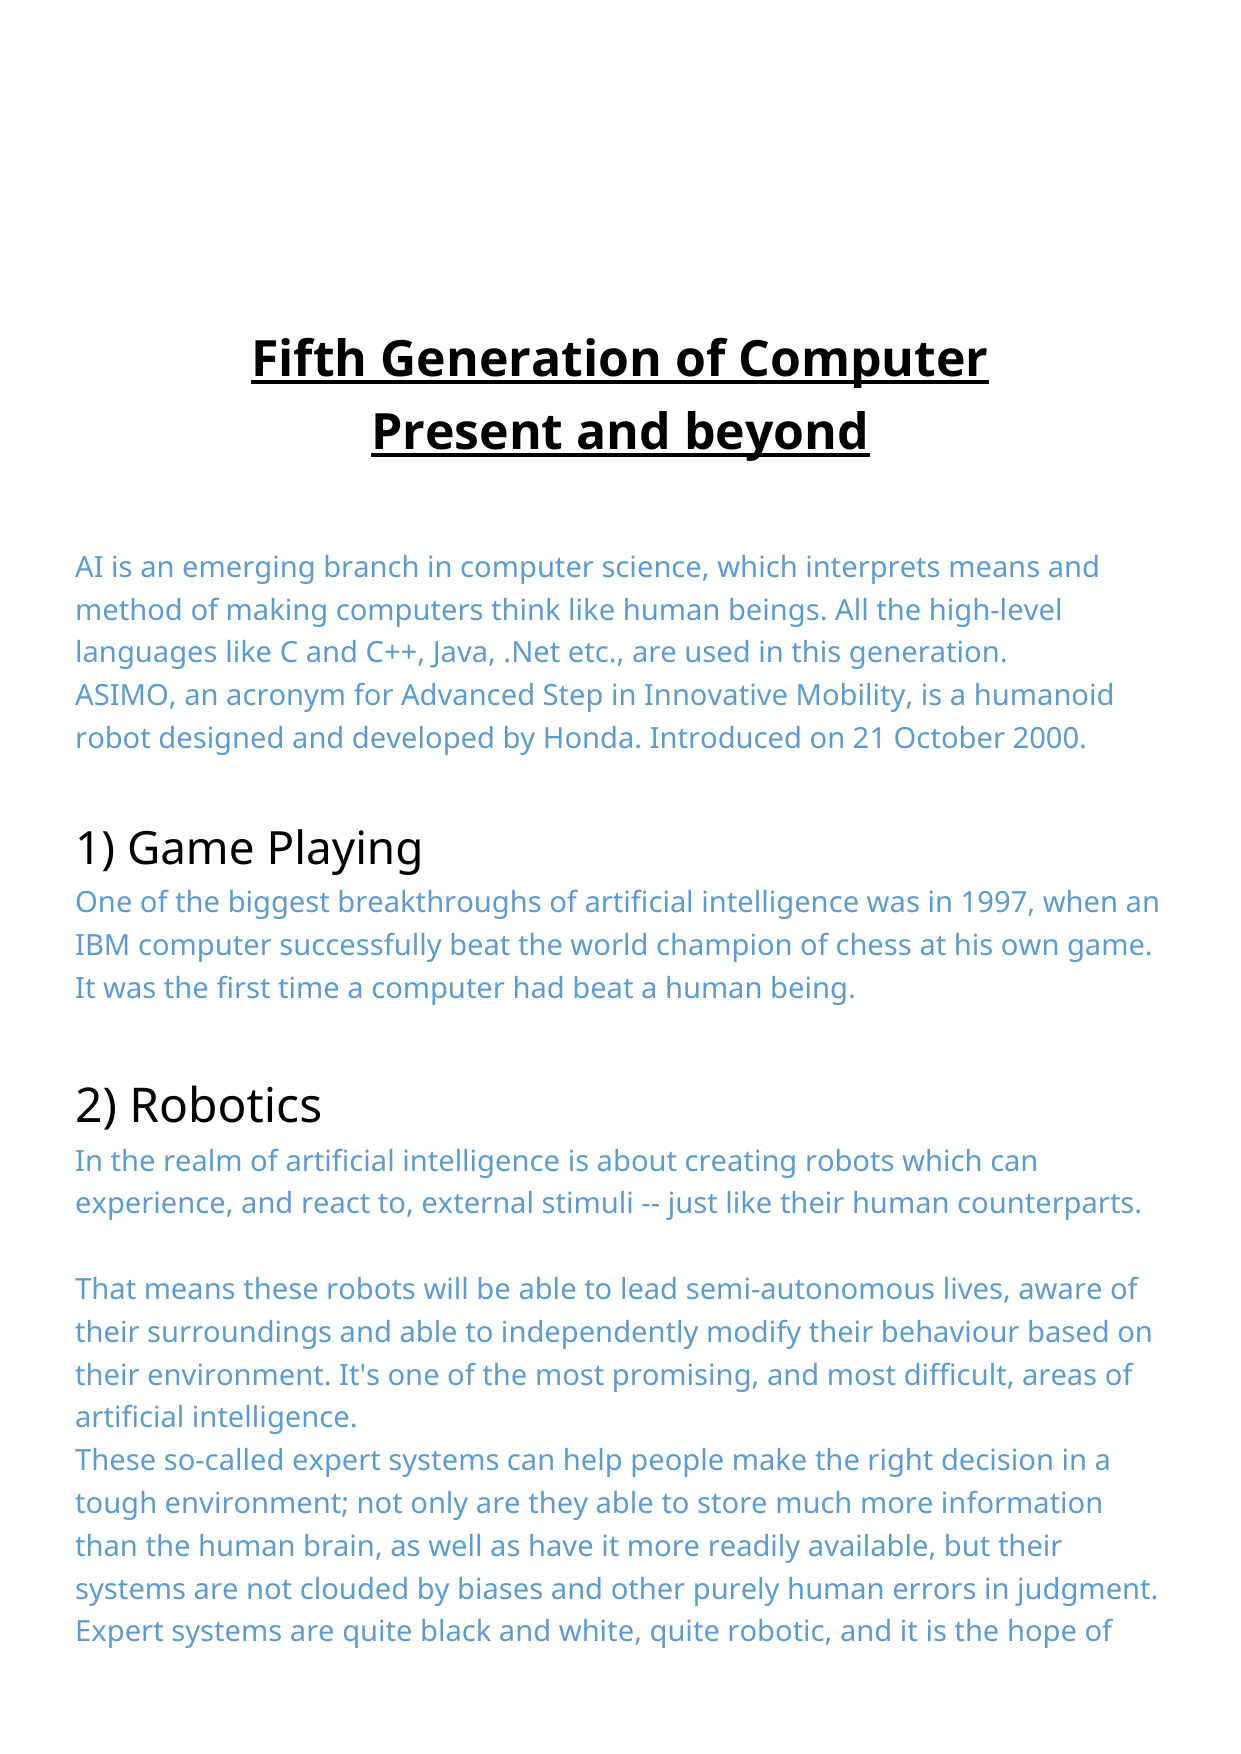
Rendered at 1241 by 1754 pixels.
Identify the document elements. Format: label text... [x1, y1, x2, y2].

text 1) Game Playing One of the biggest breakthroughs of artificial intelligence was in 1997, when an IBM computer successfully beat the world champion of chess at his own game. It was the first time a computer had beat a human being. [75, 777, 1165, 1007]
text AI is an emerging branch in computer science, which interprets means and method of making computers think like human beings. All the high-level languages like C and C++, Java, .Net etc., are used in this generation. ASIMO, an acronym for Advanced Step in Innovative Mobility, is a humanoid robot designed and developed by Honda. Introduced on 21 October 2000. [75, 486, 1165, 757]
text Fifth Generation of Computer Present and beyond [75, 322, 1165, 464]
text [75, 1026, 1165, 1650]
